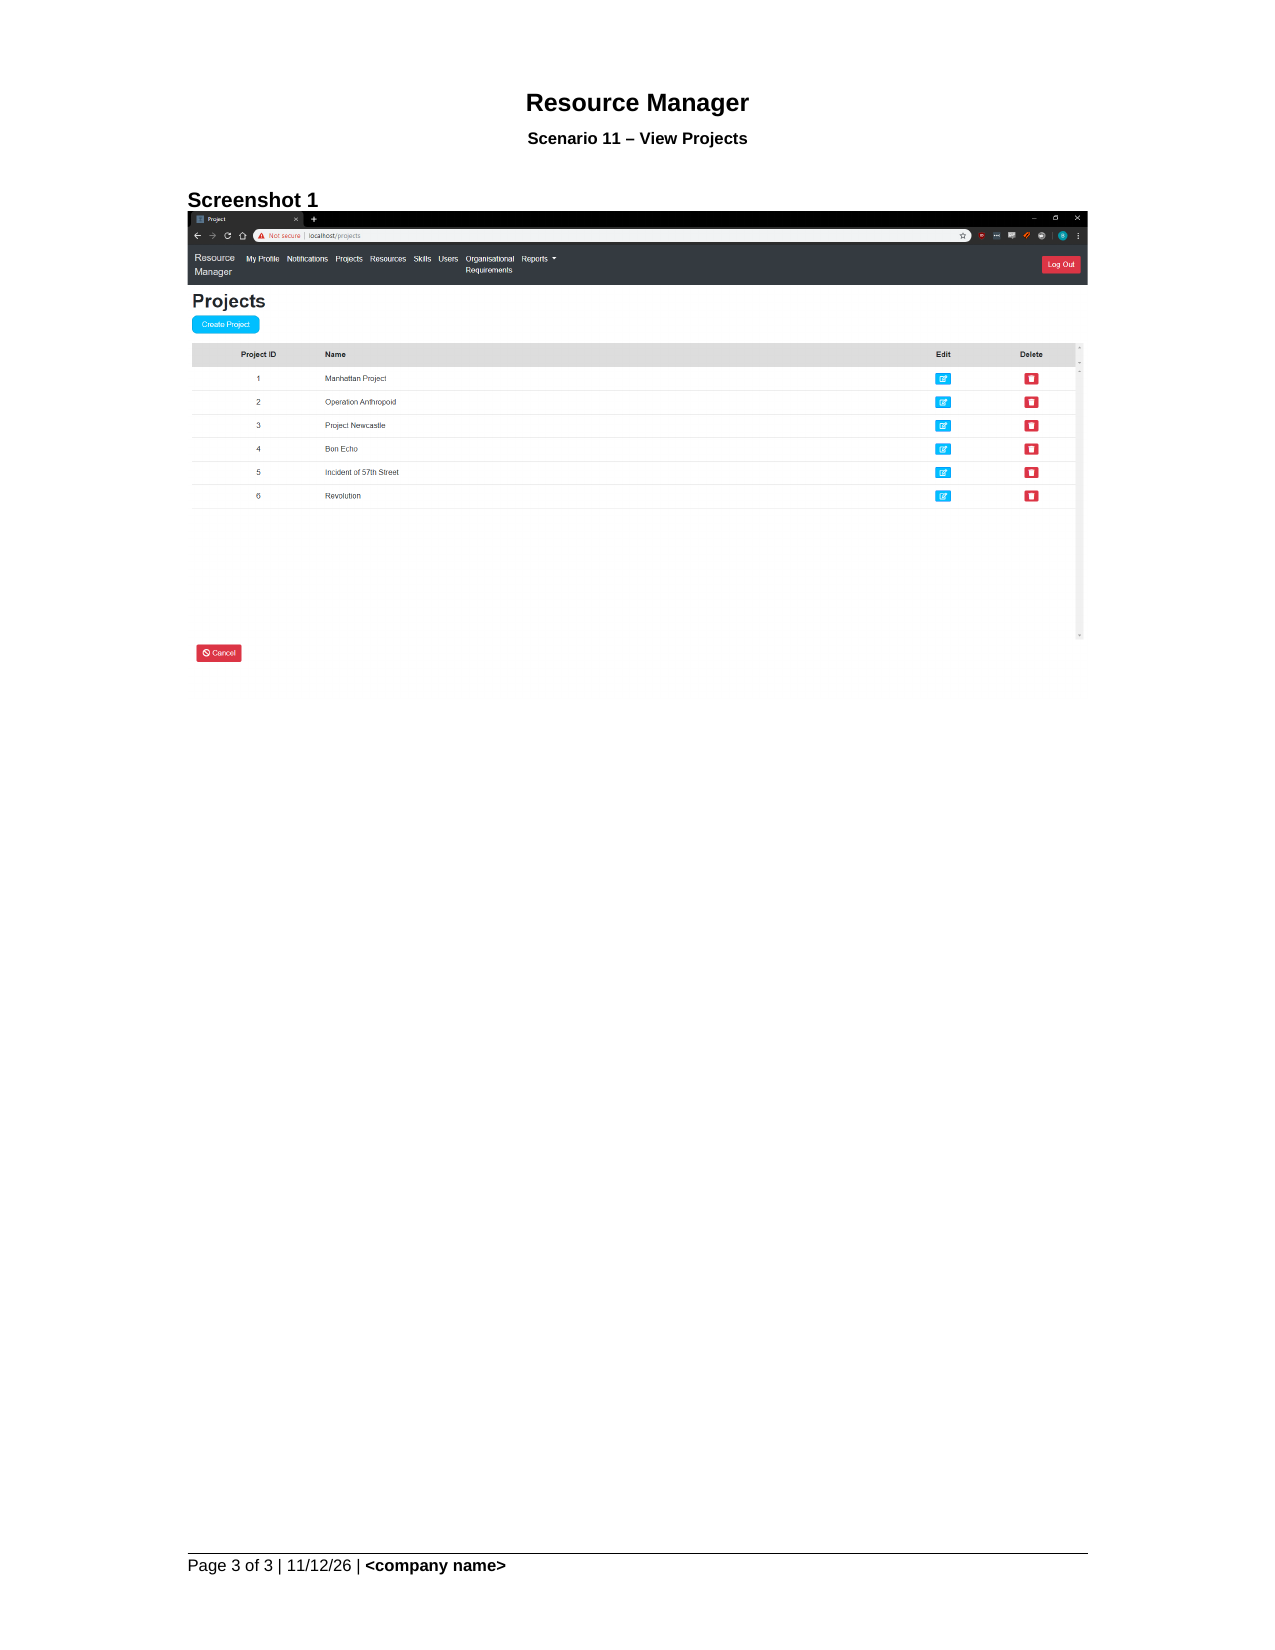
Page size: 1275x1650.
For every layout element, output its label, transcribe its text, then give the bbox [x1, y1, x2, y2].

text Screenshot 1 [187, 187, 1087, 211]
picture [187, 211, 1088, 699]
